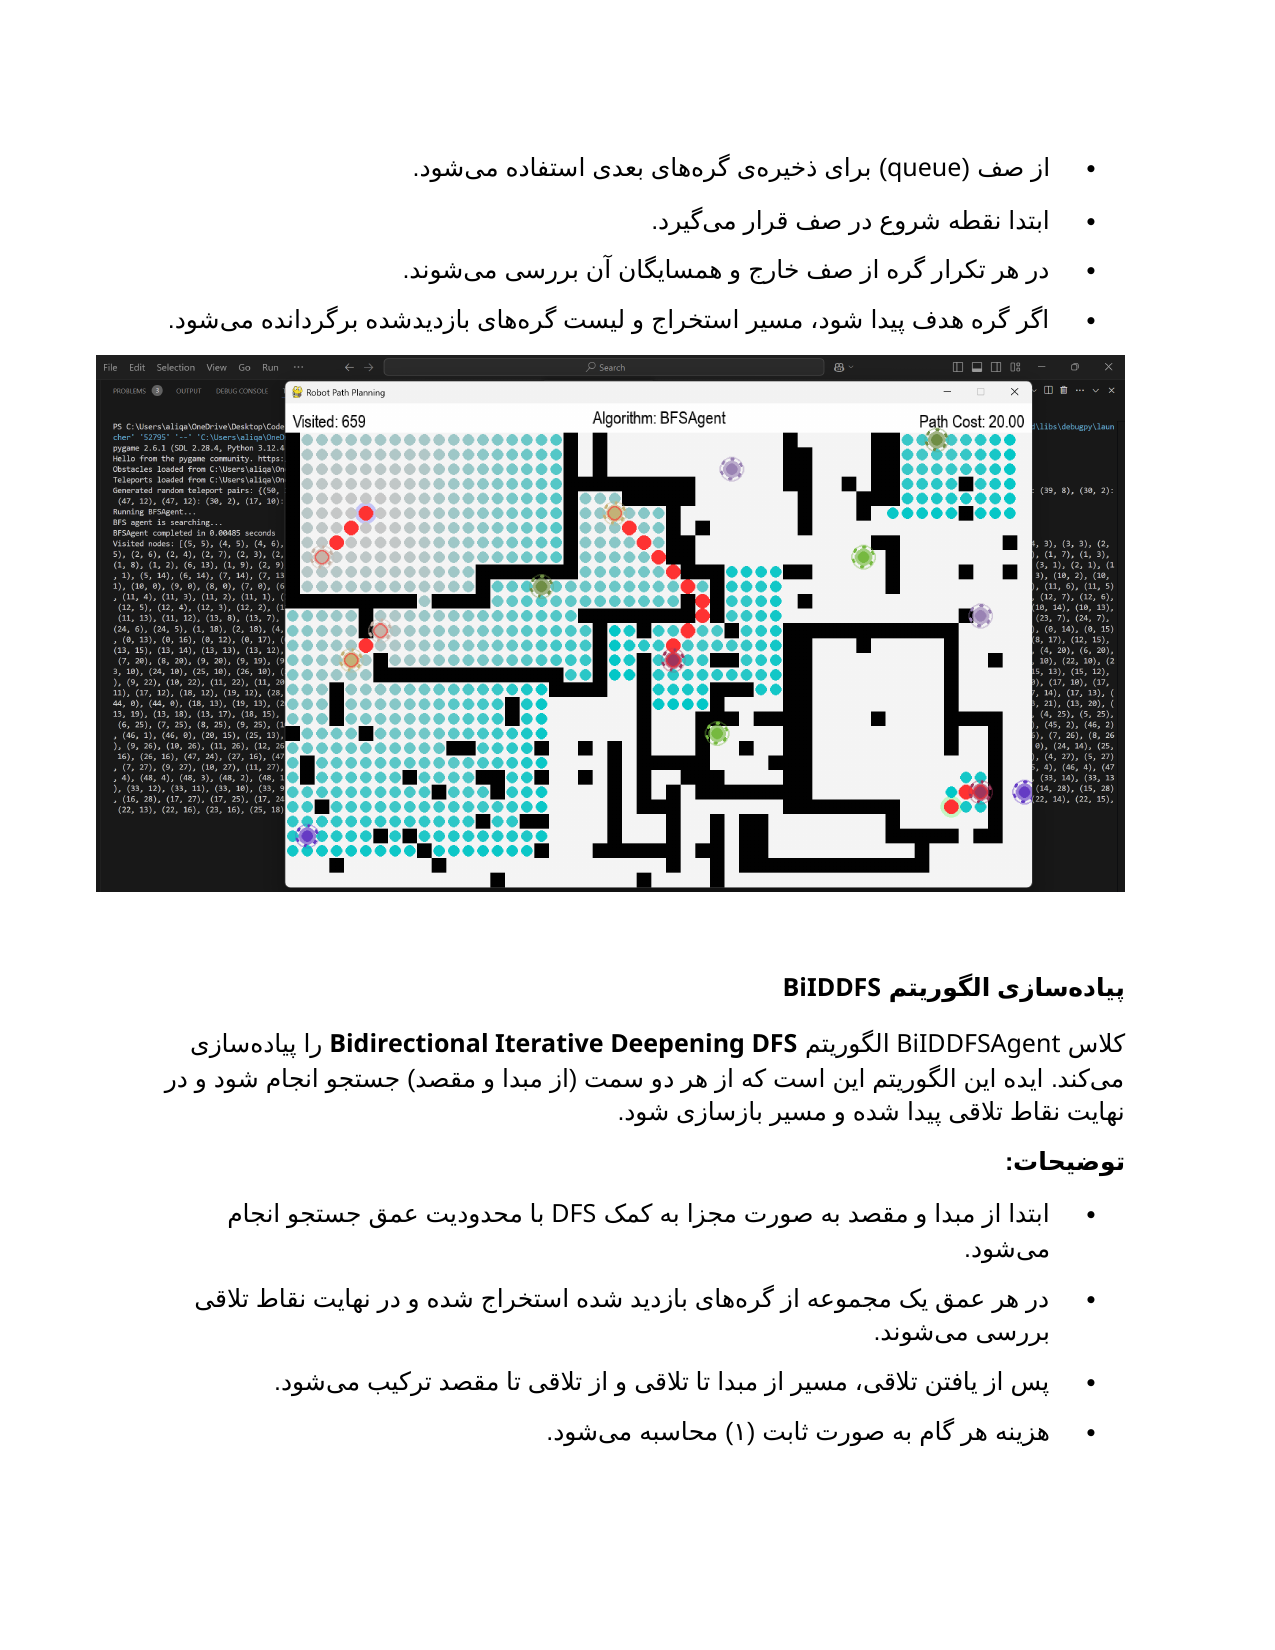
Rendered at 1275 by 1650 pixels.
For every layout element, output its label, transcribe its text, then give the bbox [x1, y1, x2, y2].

list در هر عمق یک مجموعه از گره‌های بازدید شده استخراج شده و در نهایت نقاط تلاقی بررسی می‌شوند. [150, 1284, 1087, 1346]
text کلاس BiIDDFSAgent الگوریتم Bidirectional Iterative Deepening DFS را پیاده‌سازی می‌کند. ایده این الگوریتم این است که از هر دو سمت (از مبدا و مقصد) جستجو انجام شود و در نهایت نقاط تلاقی پیدا شده و مسیر بازسازی شود. [150, 1025, 1125, 1126]
picture [96, 355, 1125, 892]
list از صف (queue) برای ذخیره‌ی گره‌های بعدی استفاده می‌شود. [150, 150, 1087, 184]
list اگر گره هدف پیدا شود، مسیر استخراج و لیست گره‌های بازدیدشده برگردانده می‌شود. [150, 305, 1087, 334]
list هزینه هر گام به صورت ثابت (۱) محاسبه می‌شود. [150, 1417, 1087, 1445]
list پس از یافتن تلاقی، مسیر از مبدا تا تلاقی و از تلاقی تا مقصد ترکیب می‌شود. [150, 1367, 1087, 1396]
list ابتدا نقطه شروع در صف قرار می‌گیرد. [150, 206, 1087, 234]
text توضیحات: [150, 1146, 1125, 1175]
text پیاده‌سازی الگوریتم BiIDDFS [150, 969, 1125, 1004]
list ابتدا از مبدا و مقصد به صورت مجزا به کمک DFS با محدودیت عمق جستجو انجام می‌شود. [150, 1196, 1087, 1263]
list در هر تکرار گره از صف خارج و همسایگان آن بررسی می‌شوند. [150, 256, 1087, 284]
